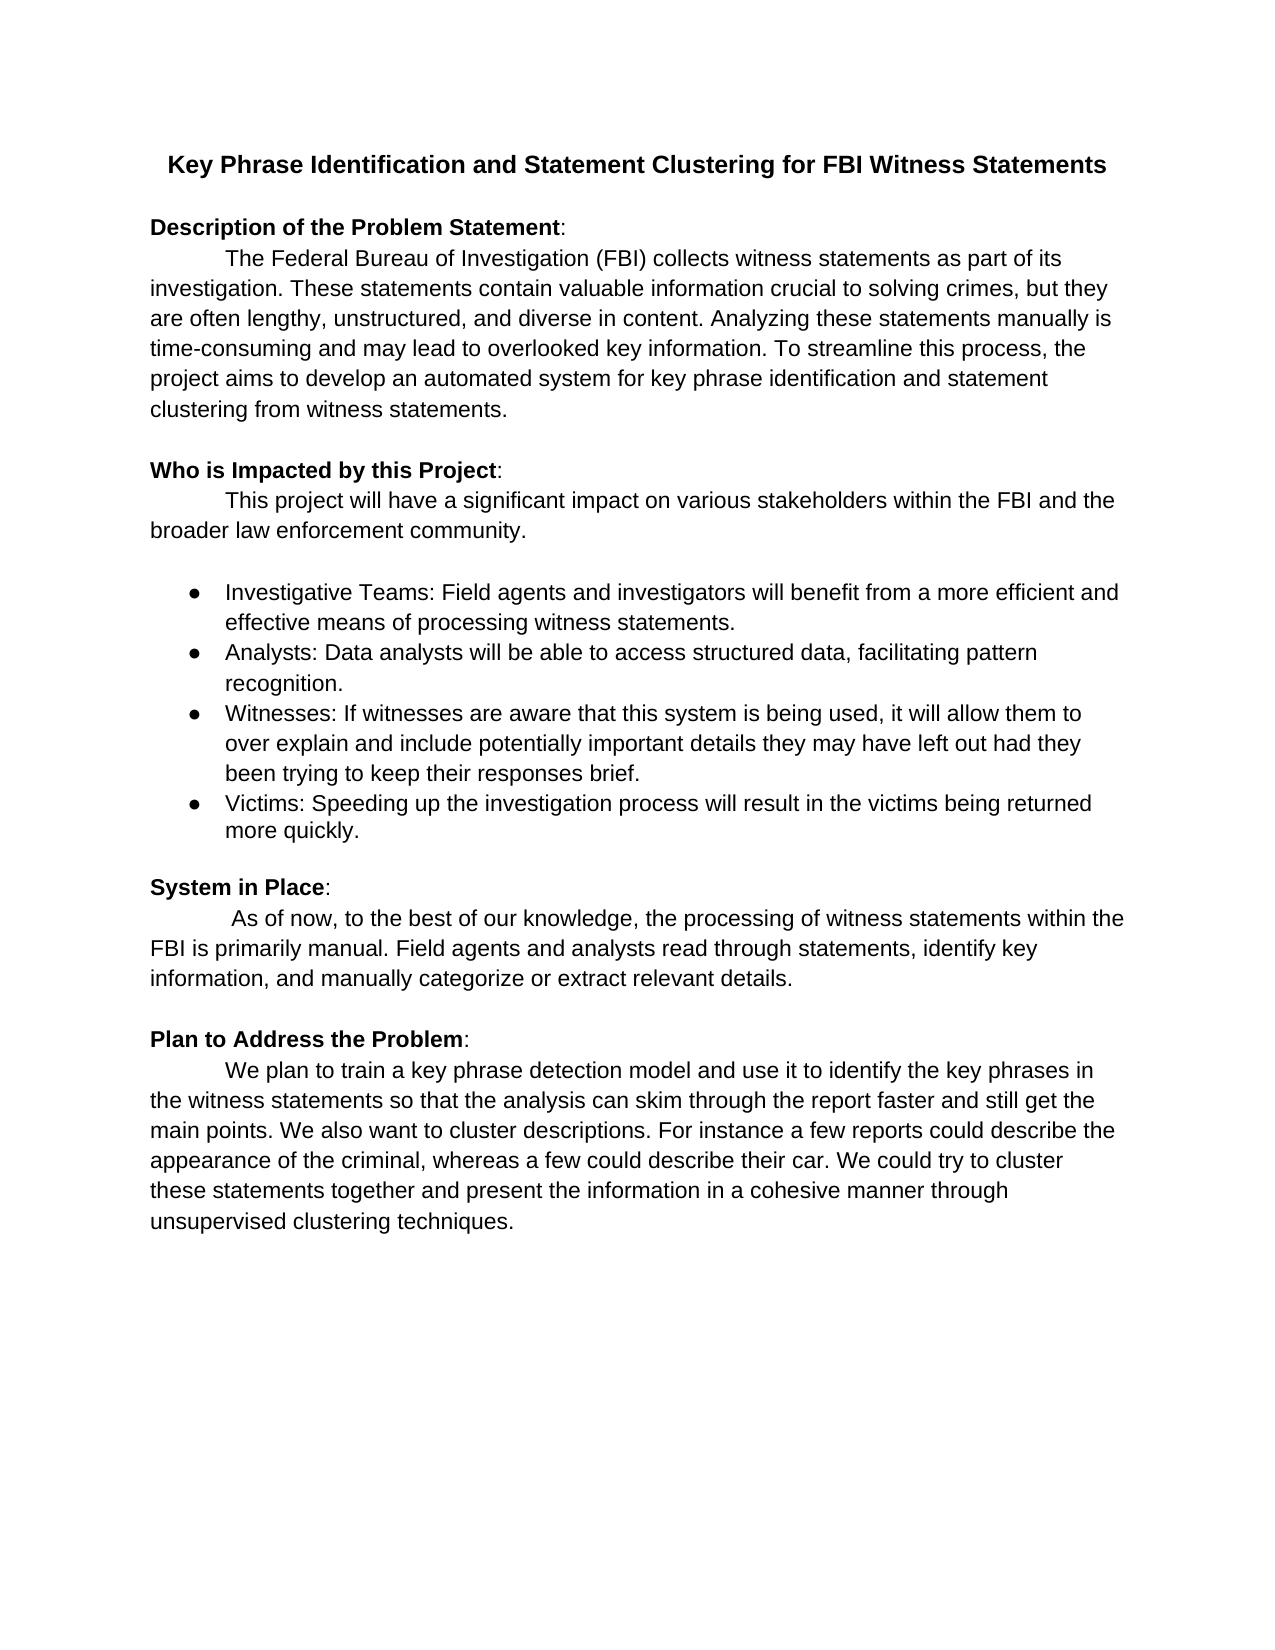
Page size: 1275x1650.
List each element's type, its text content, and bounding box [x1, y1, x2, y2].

text System in Place: As of now, to the best of our knowledge, the processing of witness statements within the FBI is primarily manual. Field agents and analysts read through statements, identify key information, and manually categorize or extract relevant details. [150, 874, 1125, 991]
list Witnesses: If witnesses are aware that this system is being used, it will allow them to over explain and include potentially important details they may have left out had they been trying to keep their responses brief. [187, 700, 1125, 786]
text Key Phrase Identification and Statement Clustering for FBI Witness Statements [150, 150, 1125, 179]
text Who is Impacted by this Project: This project will have a significant impact on various stakeholders within the FBI and the broader law enforcement community. [150, 457, 1125, 544]
list Victims: Speeding up the investigation process will result in the victims being returned more quickly. [187, 790, 1125, 843]
text Plan to Address the Problem: We plan to train a key phrase detection model and use it to identify the key phrases in the witness statements so that the analysis can skim through the report faster and still get the main points. We also want to cluster descriptions. For instance a few reports could describe the appearance of the criminal, whereas a few could describe their car. We could try to cluster these statements together and present the information in a cohesive manner through unsupervised clustering techniques. [150, 1026, 1125, 1234]
text Description of the Problem Statement: The Federal Bureau of Investigation (FBI) collects witness statements as part of its investigation. These statements contain valuable information crucial to solving crimes, but they are often lengthy, unstructured, and diverse in content. Analyzing these statements manually is time-consuming and may lead to overlooked key information. To streamline this process, the project aims to develop an automated system for key phrase identification and statement clustering from witness statements. [150, 214, 1125, 422]
list Analysts: Data analysts will be able to access structured data, facilitating pattern recognition. [187, 639, 1125, 696]
list Investigative Teams: Field agents and investigators will benefit from a more efficient and effective means of processing witness statements. [187, 579, 1125, 635]
